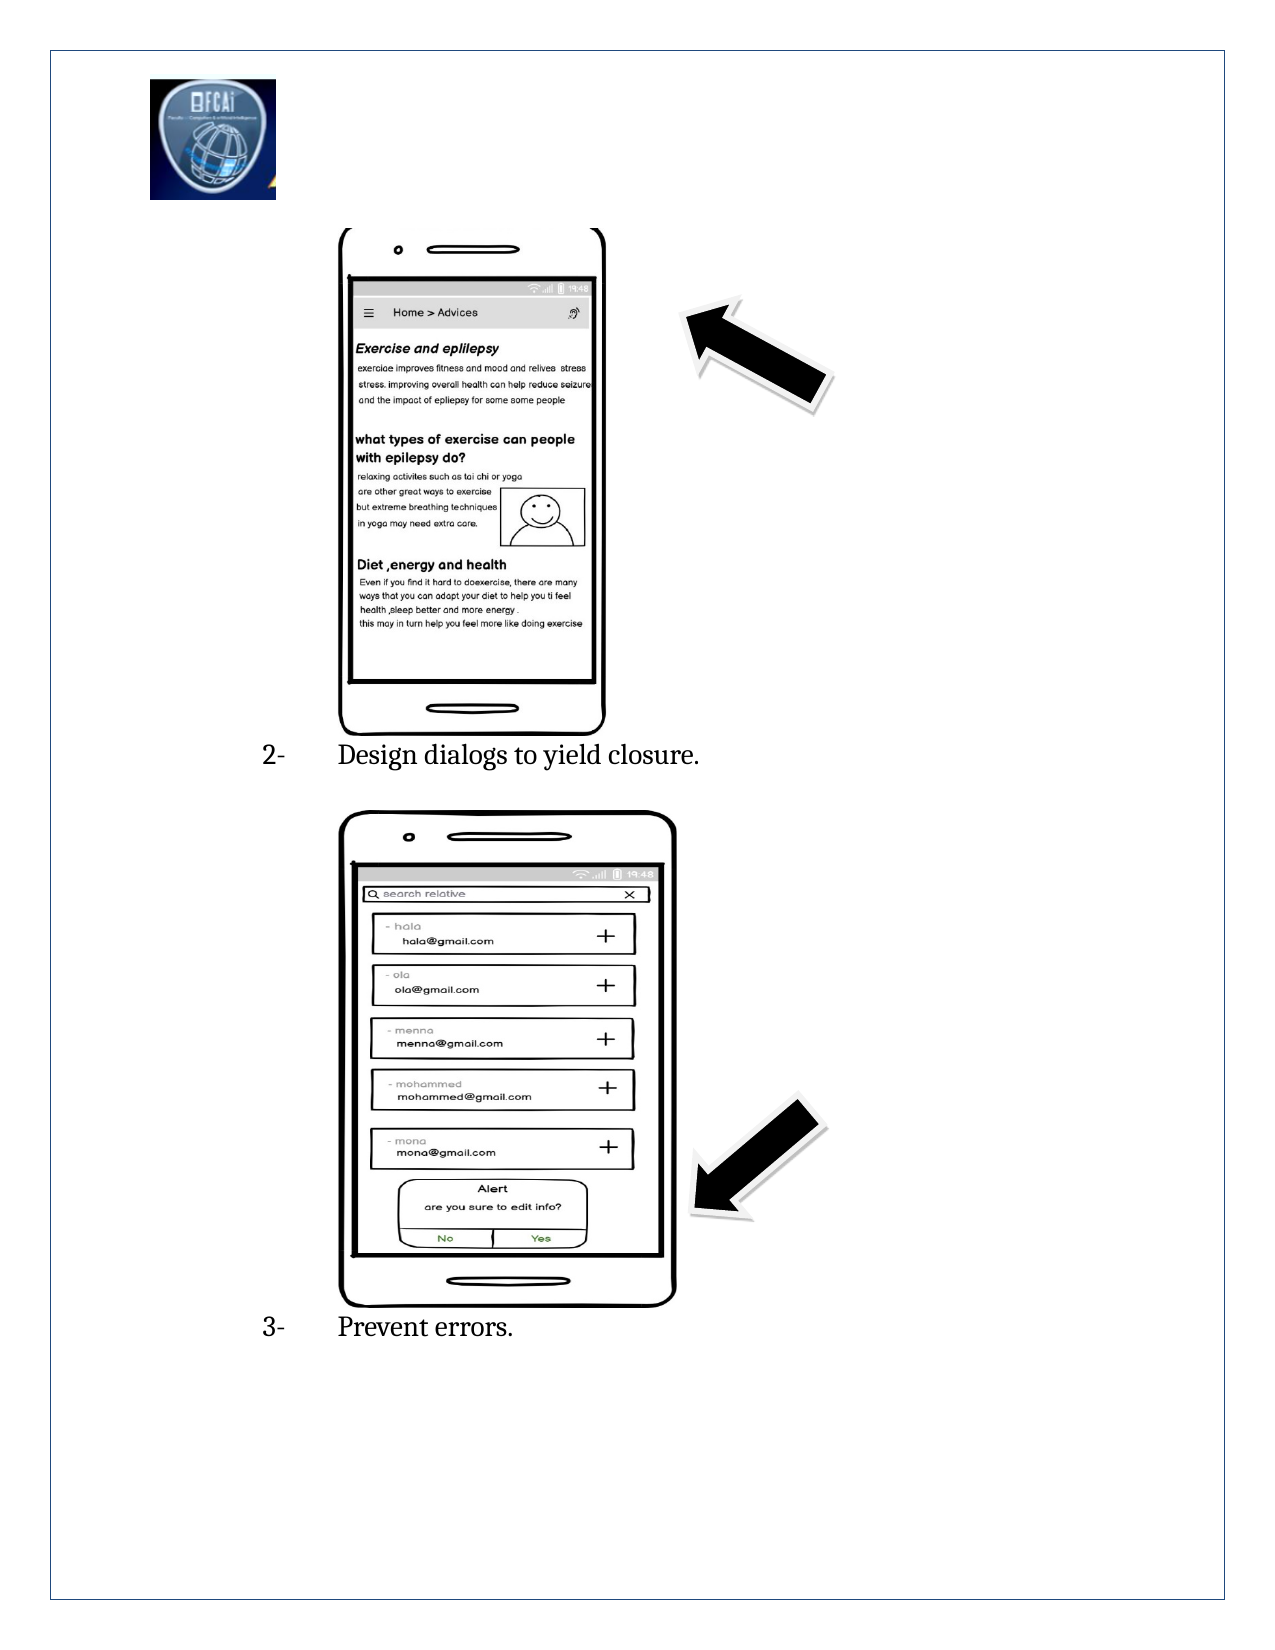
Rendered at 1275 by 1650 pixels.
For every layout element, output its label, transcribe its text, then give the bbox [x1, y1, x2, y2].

picture [150, 74, 276, 200]
list Prevent errors. [262, 1310, 1125, 1343]
picture [337, 810, 677, 1308]
picture [337, 228, 607, 736]
list Design dialogs to yield closure. [262, 738, 1125, 772]
